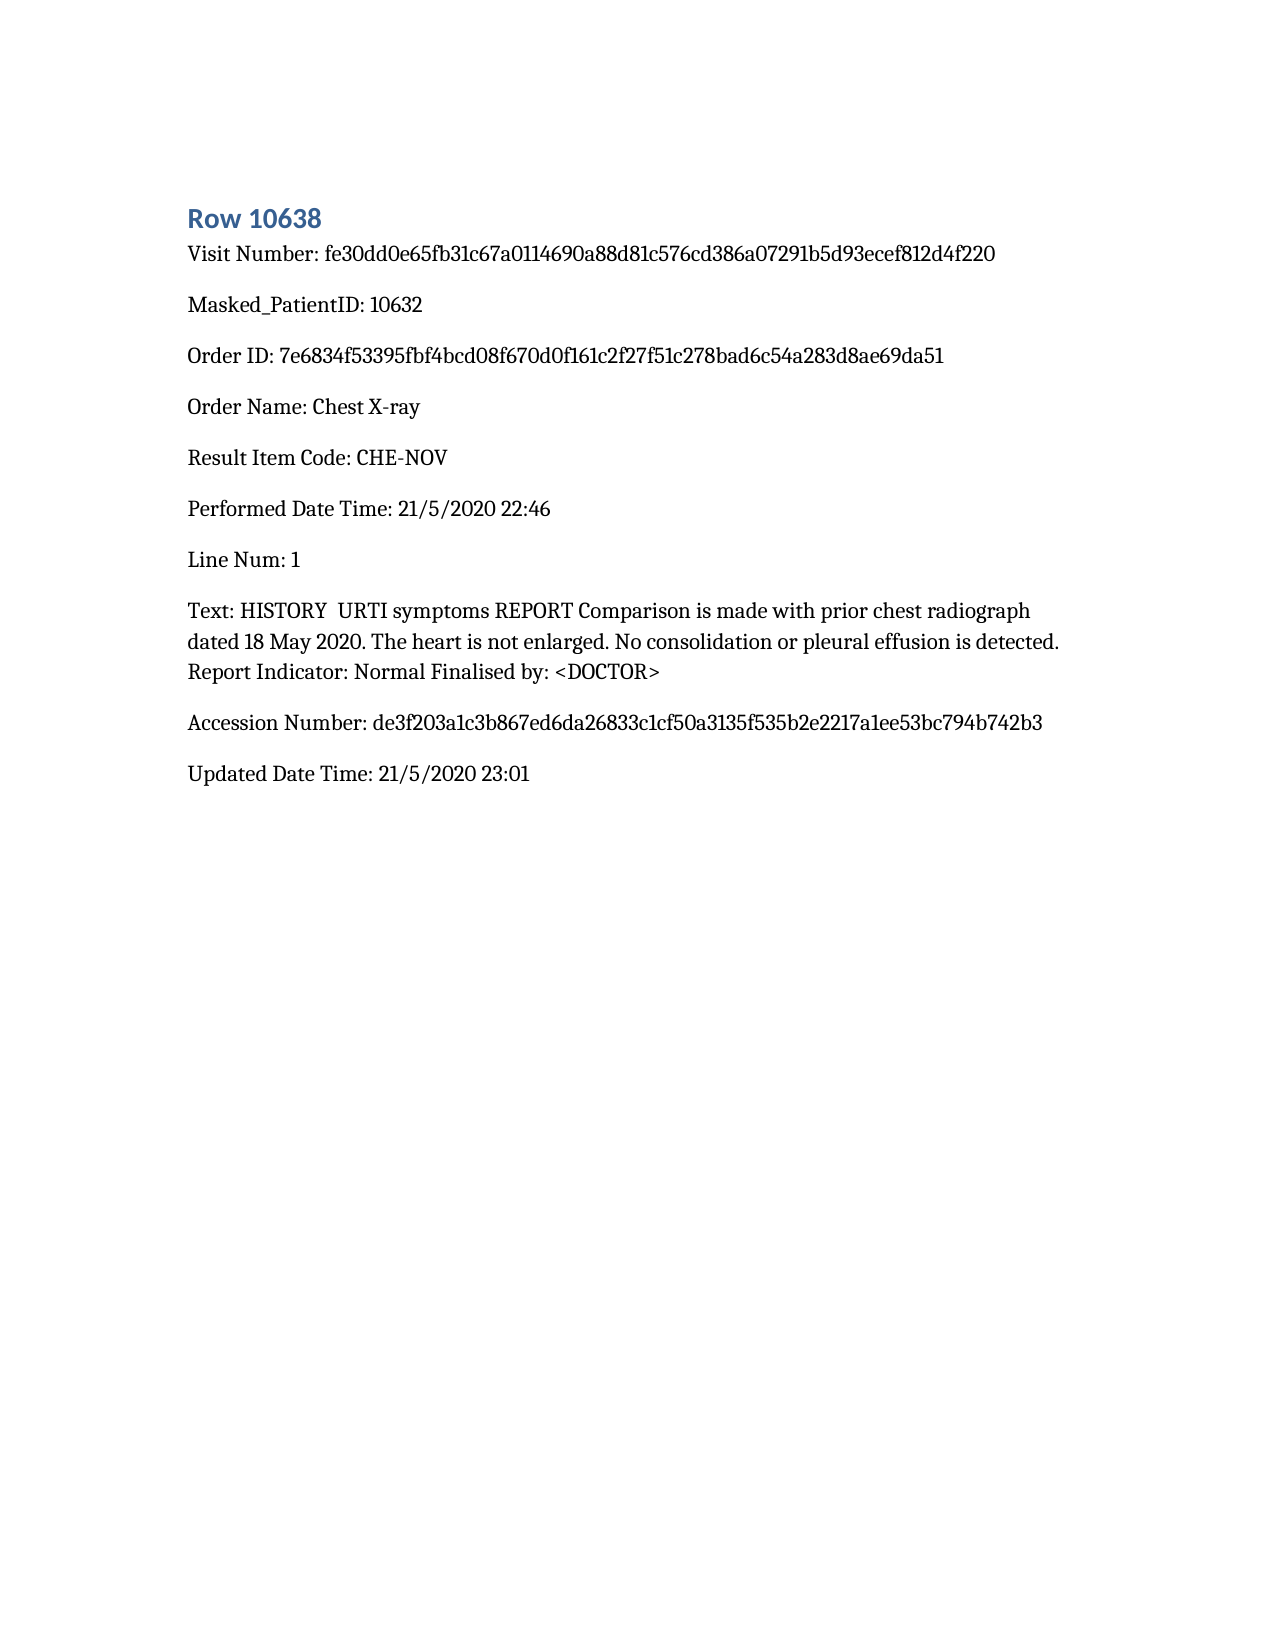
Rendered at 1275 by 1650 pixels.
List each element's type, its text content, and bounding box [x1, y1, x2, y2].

text Performed Date Time: 21/5/2020 22:46 [187, 496, 1087, 522]
text Masked_PatientID: 10632 [187, 292, 1087, 318]
text Visit Number: fe30dd0e65fb31c67a0114690a88d81c576cd386a07291b5d93ecef812d4f220 [187, 241, 1087, 267]
text Accession Number: de3f203a1c3b867ed6da26833c1cf50a3135f535b2e2217a1ee53bc794b742b3 [187, 710, 1087, 736]
text Updated Date Time: 21/5/2020 23:01 [187, 761, 1087, 787]
text Line Num: 1 [187, 547, 1087, 573]
text Order ID: 7e6834f53395fbf4bcd08f670d0f161c2f27f51c278bad6c54a283d8ae69da51 [187, 343, 1087, 369]
text Order Name: Chest X-ray [187, 394, 1087, 420]
text Text: HISTORY URTI symptoms REPORT Comparison is made with prior chest radiograph dated 18 May 2020. The heart is not enlarged. No consolidation or pleural effusion is detected. Report Indicator: Normal Finalised by: <DOCTOR> [187, 598, 1087, 685]
subtitle Row 10638 [187, 200, 1087, 236]
text Result Item Code: CHE-NOV [187, 445, 1087, 471]
